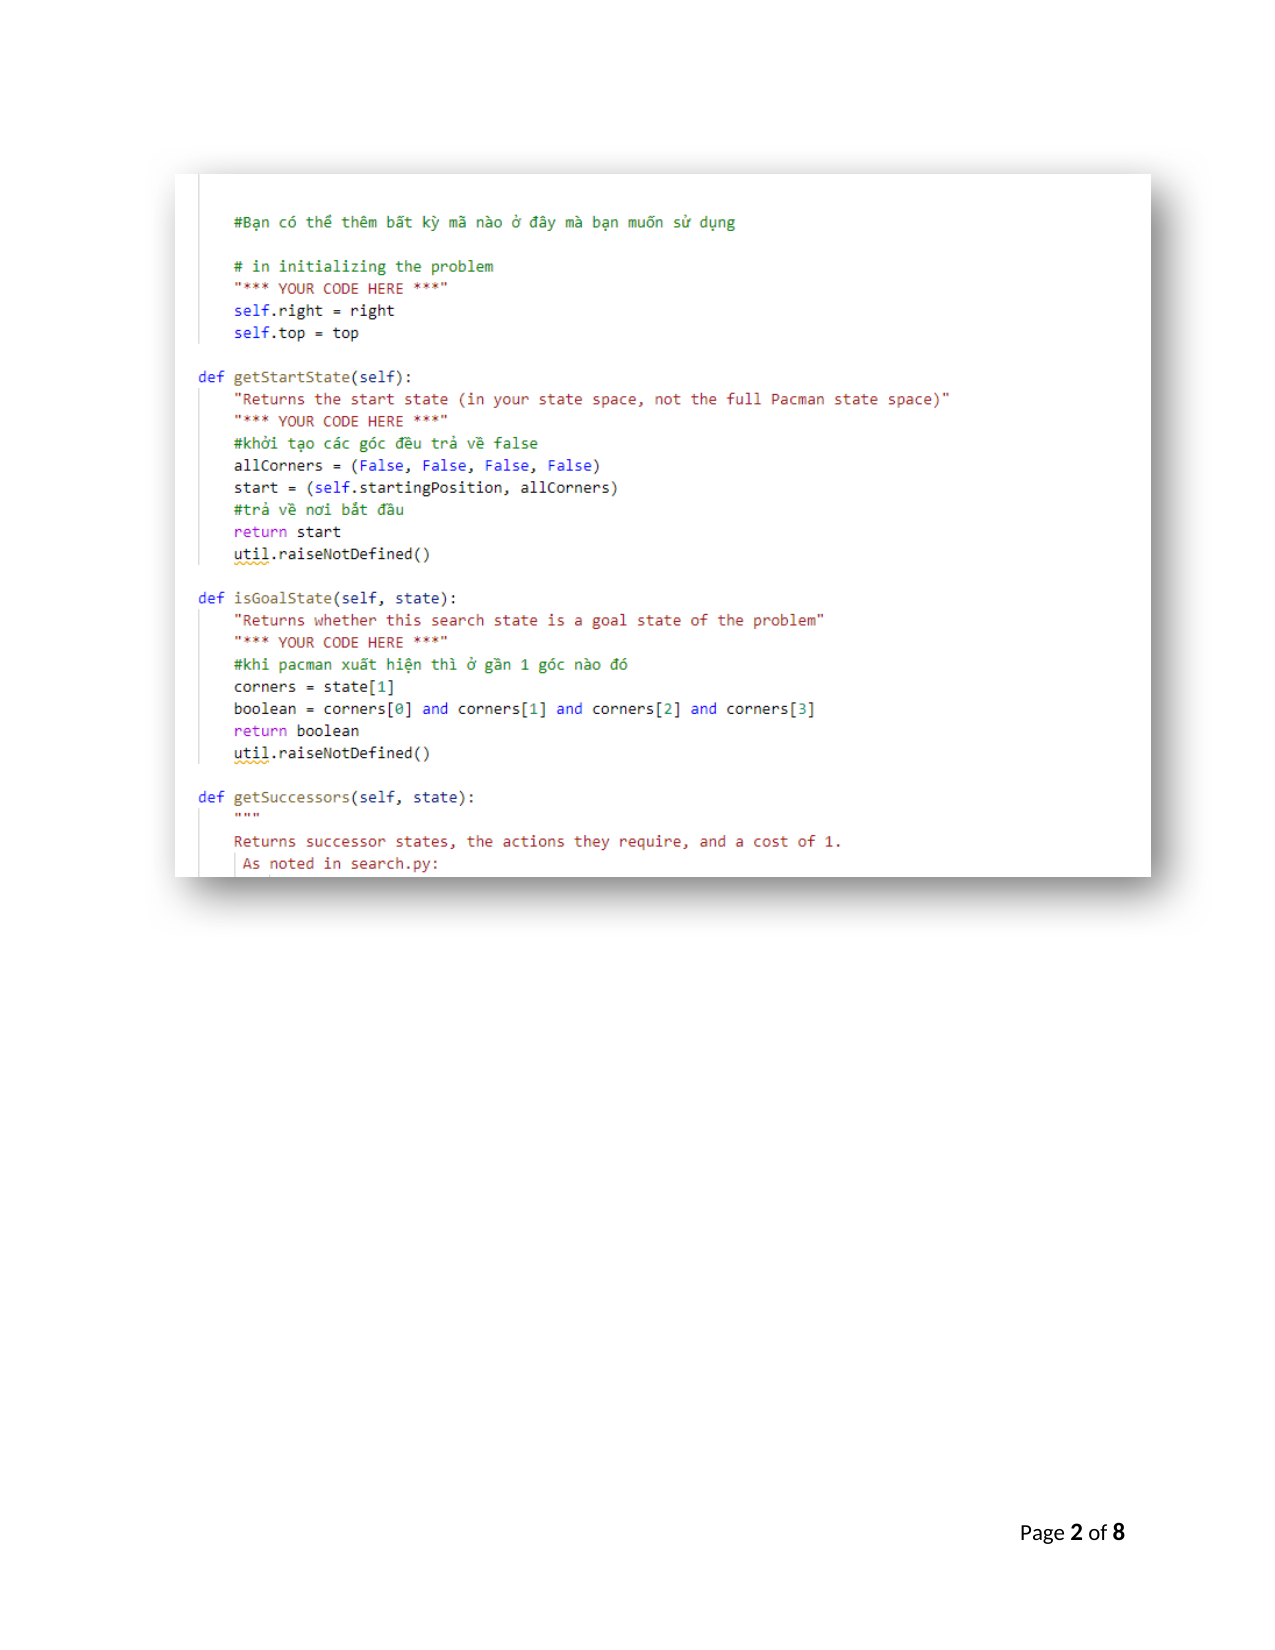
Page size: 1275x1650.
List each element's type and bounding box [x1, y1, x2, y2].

picture [175, 174, 1151, 877]
